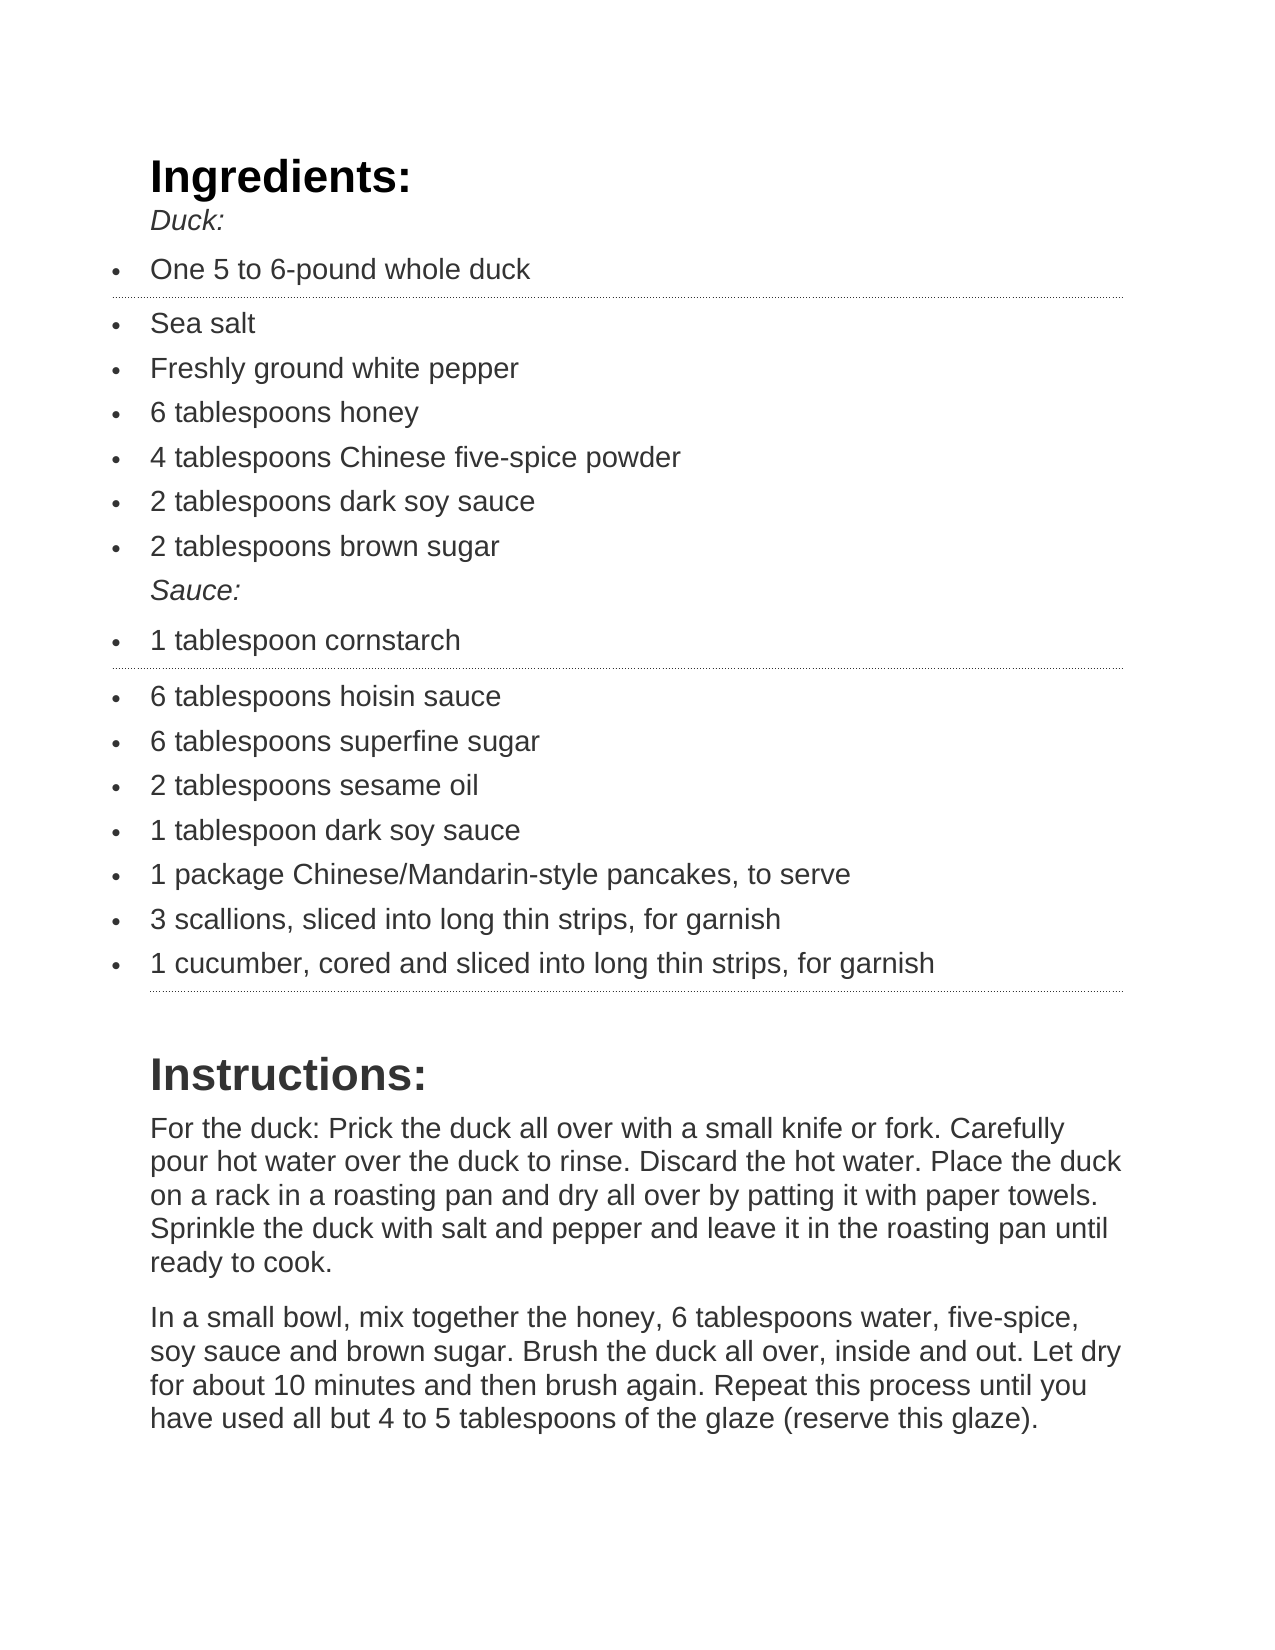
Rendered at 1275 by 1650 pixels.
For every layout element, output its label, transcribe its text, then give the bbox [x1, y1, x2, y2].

subtitle Ingredients: [150, 150, 1125, 203]
subtitle Sauce: [150, 573, 1125, 607]
list One 5 to 6-pound whole duck [112, 252, 1125, 286]
list 6 tablespoons hoisin sauce [112, 667, 1125, 712]
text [150, 1300, 1125, 1434]
list 1 cucumber, cored and sliced into long thin strips, for garnish [112, 934, 1125, 980]
list 1 package Chinese/Mandarin-style pancakes, to serve [112, 845, 1125, 890]
list 1 tablespoon dark soy sauce [112, 801, 1125, 845]
list 6 tablespoons honey [112, 386, 1125, 429]
subtitle Duck: [150, 203, 1125, 236]
list 3 scallions, sliced into long thin strips, for garnish [112, 890, 1125, 934]
text Instructions: [150, 1035, 1125, 1100]
list 2 tablespoons dark soy sauce [112, 474, 1125, 518]
list 1 tablespoon cornstarch [112, 623, 1125, 656]
list Sea salt [112, 297, 1125, 340]
list Freshly ground white pepper [112, 341, 1125, 384]
list 4 tablespoons Chinese five-spice powder [112, 430, 1125, 473]
list 2 tablespoons sesame oil [112, 756, 1125, 801]
text For the duck: Prick the duck all over with a small knife or fork. Carefully pour hot water over the duck to rinse. Discard the hot water. Place the duck on a rack in a roasting pan and dry all over by patting it with paper towels. Sprinkle the duck with salt and pepper and leave it in the roasting pan until ready to cook. [150, 1111, 1125, 1278]
list 2 tablespoons brown sugar [112, 519, 1125, 562]
list 6 tablespoons superfine sugar [112, 712, 1125, 756]
